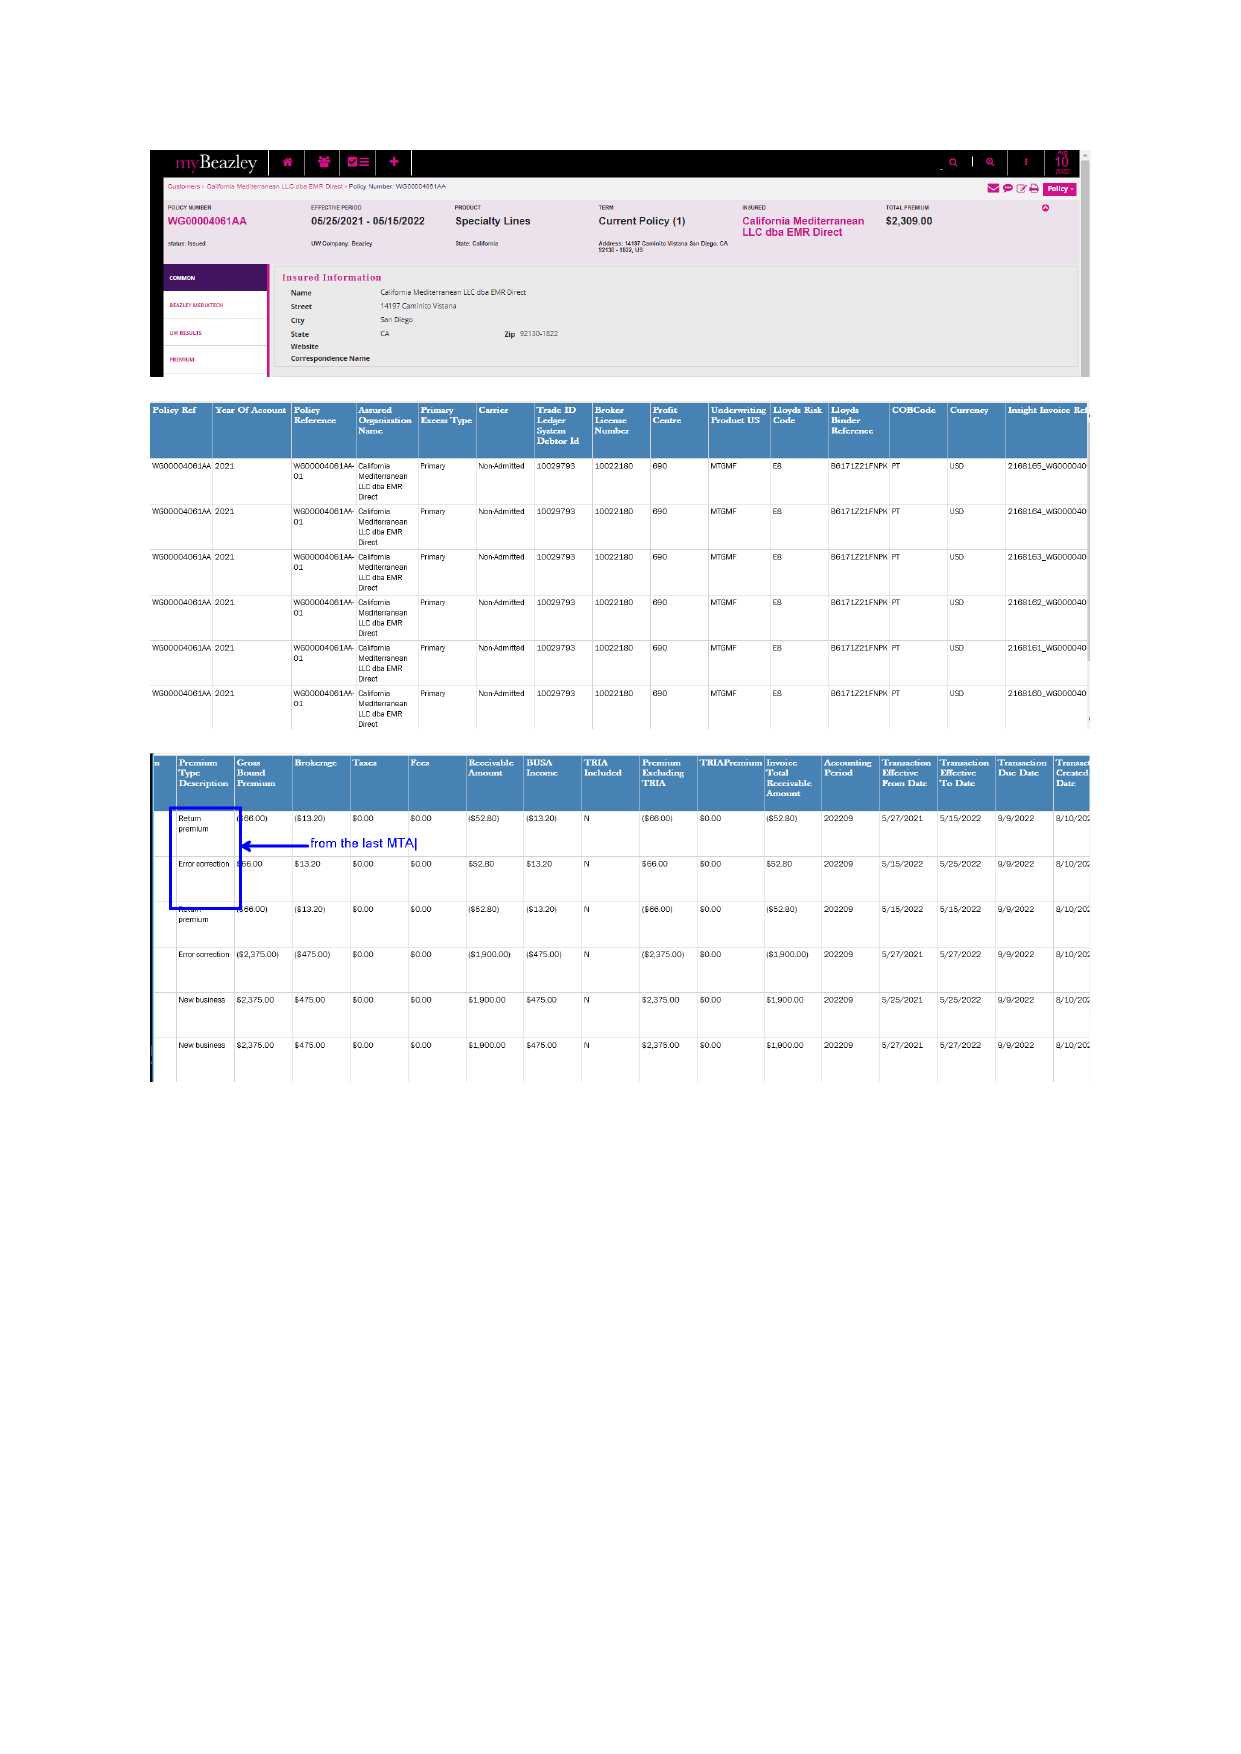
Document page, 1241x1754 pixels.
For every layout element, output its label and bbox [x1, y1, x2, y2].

picture [150, 150, 1091, 377]
picture [150, 401, 1091, 729]
picture [150, 753, 1091, 1082]
